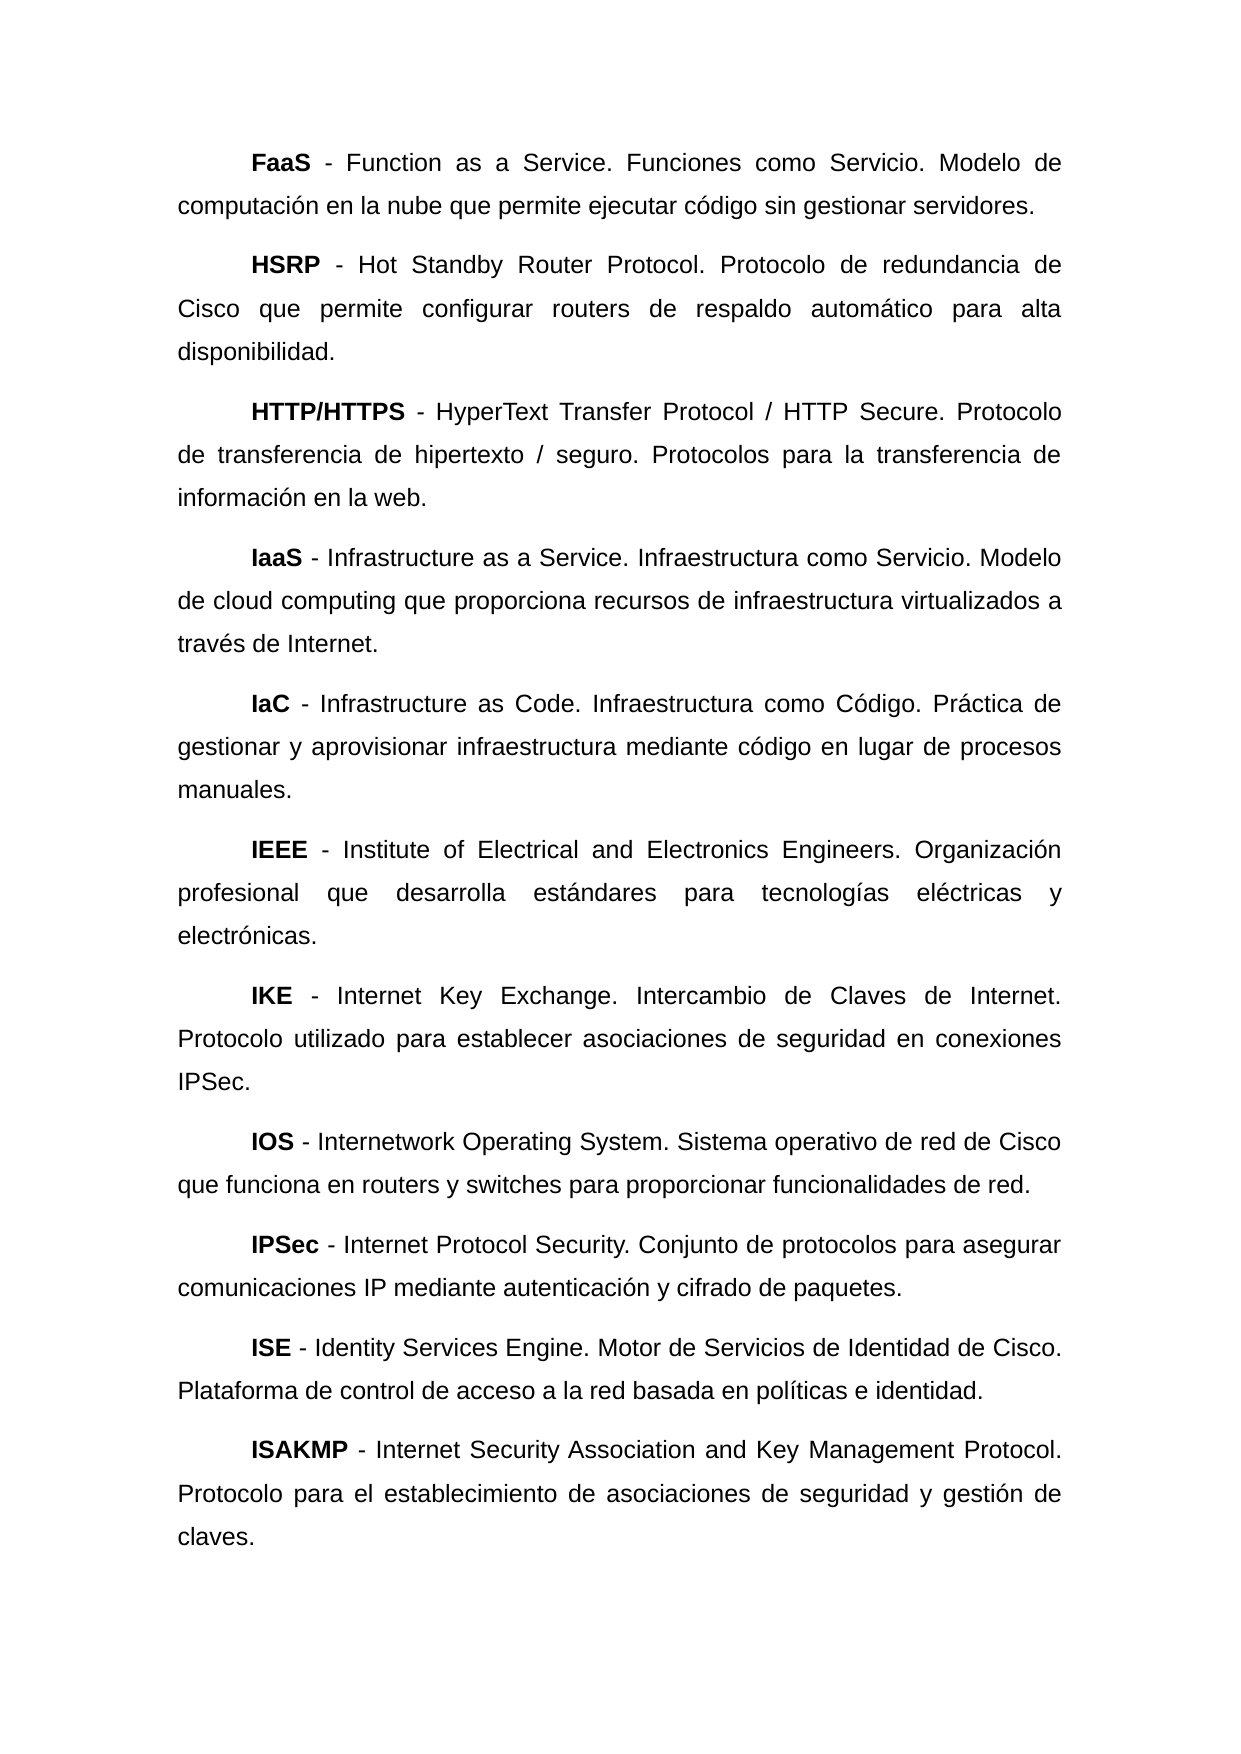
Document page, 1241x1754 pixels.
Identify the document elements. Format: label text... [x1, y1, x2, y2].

text ISE - Identity Services Engine. Motor de Servicios de Identidad de Cisco. Plataforma de control de acceso a la red basada en políticas e identidad. [177, 1333, 1063, 1404]
text HSRP - Hot Standby Router Protocol. Protocolo de redundancia de Cisco que permite configurar routers de respaldo automático para alta disponibilidad. [177, 251, 1063, 366]
text IEEE - Institute of Electrical and Electronics Engineers. Organización profesional que desarrolla estándares para tecnologías eléctricas y electrónicas. [177, 835, 1063, 950]
text ISAKMP - Internet Security Association and Key Management Protocol. Protocolo para el establecimiento de asociaciones de seguridad y gestión de claves. [177, 1436, 1063, 1551]
text IKE - Internet Key Exchange. Intercambio de Claves de Internet. Protocolo utilizado para establecer asociaciones de seguridad en conexiones IPSec. [177, 981, 1063, 1096]
text IaaS - Infrastructure as a Service. Infraestructura como Servicio. Modelo de cloud computing que proporciona recursos de infraestructura virtualizados a través de Internet. [177, 543, 1063, 658]
text IPSec - Internet Protocol Security. Conjunto de protocolos para asegurar comunicaciones IP mediante autenticación y cifrado de paquetes. [177, 1230, 1063, 1302]
text FaaS - Function as a Service. Funciones como Servicio. Modelo de computación en la nube que permite ejecutar código sin gestionar servidores. [177, 148, 1063, 219]
text IOS - Internetwork Operating System. Sistema operativo de red de Cisco que funciona en routers y switches para proporcionar funcionalidades de red. [177, 1127, 1063, 1199]
text HTTP/HTTPS - HyperText Transfer Protocol / HTTP Secure. Protocolo de transferencia de hipertexto / seguro. Protocolos para la transferencia de información en la web. [177, 397, 1063, 512]
text IaC - Infrastructure as Code. Infraestructura como Código. Práctica de gestionar y aprovisionar infraestructura mediante código en lugar de procesos manuales. [177, 689, 1063, 804]
